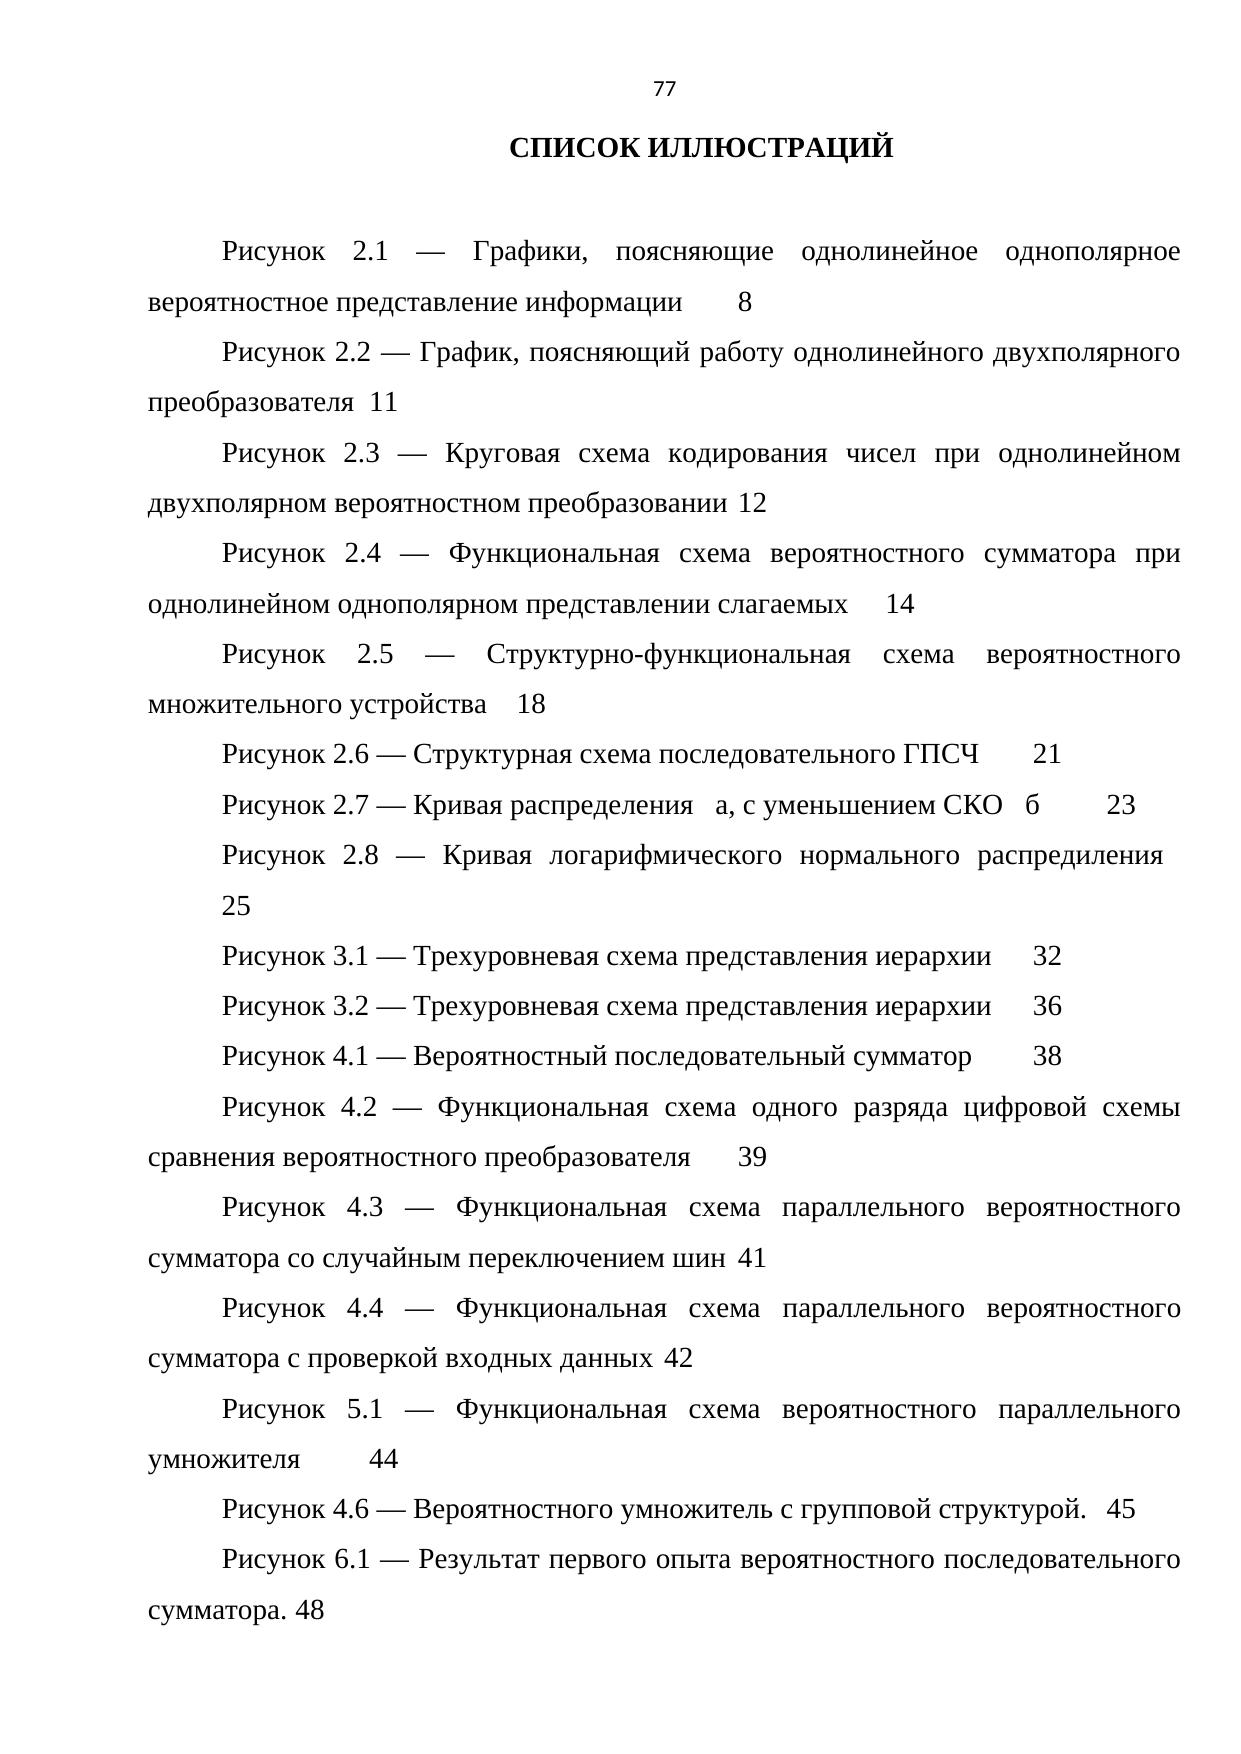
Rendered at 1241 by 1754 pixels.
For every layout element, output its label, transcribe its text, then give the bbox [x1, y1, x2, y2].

text Рисунок 3.1 — Трехуровневая схема представления иерархии 32 [148, 938, 406, 971]
text Рисунок 2.6 — Структурная схема последовательного ГПСЧ 21 [148, 737, 406, 770]
text Рисунок 2.3 — Круговая схема кодирования чисел при однолинейном двухполярном вероятностном преобразовании 12 [148, 435, 1181, 519]
text Рисунок 3.2 — Трехуровневая схема представления иерархии 36 [413, 988, 1181, 1022]
text Рисунок 2.8 — Кривая логарифмического нормального распредиления 25 [148, 837, 1181, 921]
text Рисунок 2.2 — График, поясняющий работу однолинейного двухполярного преобразователя 11 [148, 334, 1181, 418]
text Рисунок 4.6 — Вероятностного умножитель с групповой структурой. 45 [413, 1491, 1181, 1525]
text Рисунок 4.6 — Вероятностного умножитель с групповой структурой. 45 [148, 1491, 406, 1525]
text Рисунок 2.4 — Функциональная схема вероятностного сумматора при однолинейном однополярном представлении слагаемых 14 [148, 535, 1181, 619]
text Рисунок 3.2 — Трехуровневая схема представления иерархии 36 [148, 988, 406, 1022]
text Рисунок 4.3 — Функциональная схема параллельного вероятностного сумматора со случайным переключением шин 41 [148, 1189, 1181, 1273]
text Рисунок 2.7 — Кривая распределения а, с уменьшением СКО б 23 [413, 787, 1181, 821]
text Рисунок 5.1 — Функциональная схема вероятностного параллельного умножителя 44 [148, 1391, 1181, 1474]
subtitle СПИСОК ИЛЛЮСТРАЦИЙ [148, 130, 1181, 163]
text Рисунок 2.7 — Кривая распределения а, с уменьшением СКО б 23 [148, 787, 406, 821]
text Рисунок 3.1 — Трехуровневая схема представления иерархии 32 [413, 938, 1181, 971]
text Рисунок 4.2 — Функциональная схема одного разряда цифровой схемы сравнения вероятностного преобразователя 39 [148, 1089, 1181, 1173]
text Рисунок 2.1 — Графики, поясняющие однолинейное однополярное вероятностное представление информации 8 [148, 233, 1181, 317]
text Рисунок 2.6 — Структурная схема последовательного ГПСЧ 21 [413, 737, 1181, 770]
text Рисунок 4.4 — Функциональная схема параллельного вероятностного сумматора с проверкой входных данных 42 [148, 1290, 1181, 1374]
text Рисунок 6.1 — Результат первого опыта вероятностного последовательного сумматора. 48 [148, 1542, 1181, 1626]
text Рисунок 2.5 — Структурно-функциональная схема вероятностного множительного устройства 18 [148, 636, 1181, 720]
text Рисунок 4.1 — Вероятностный последовательный сумматор 38 [148, 1038, 1181, 1072]
